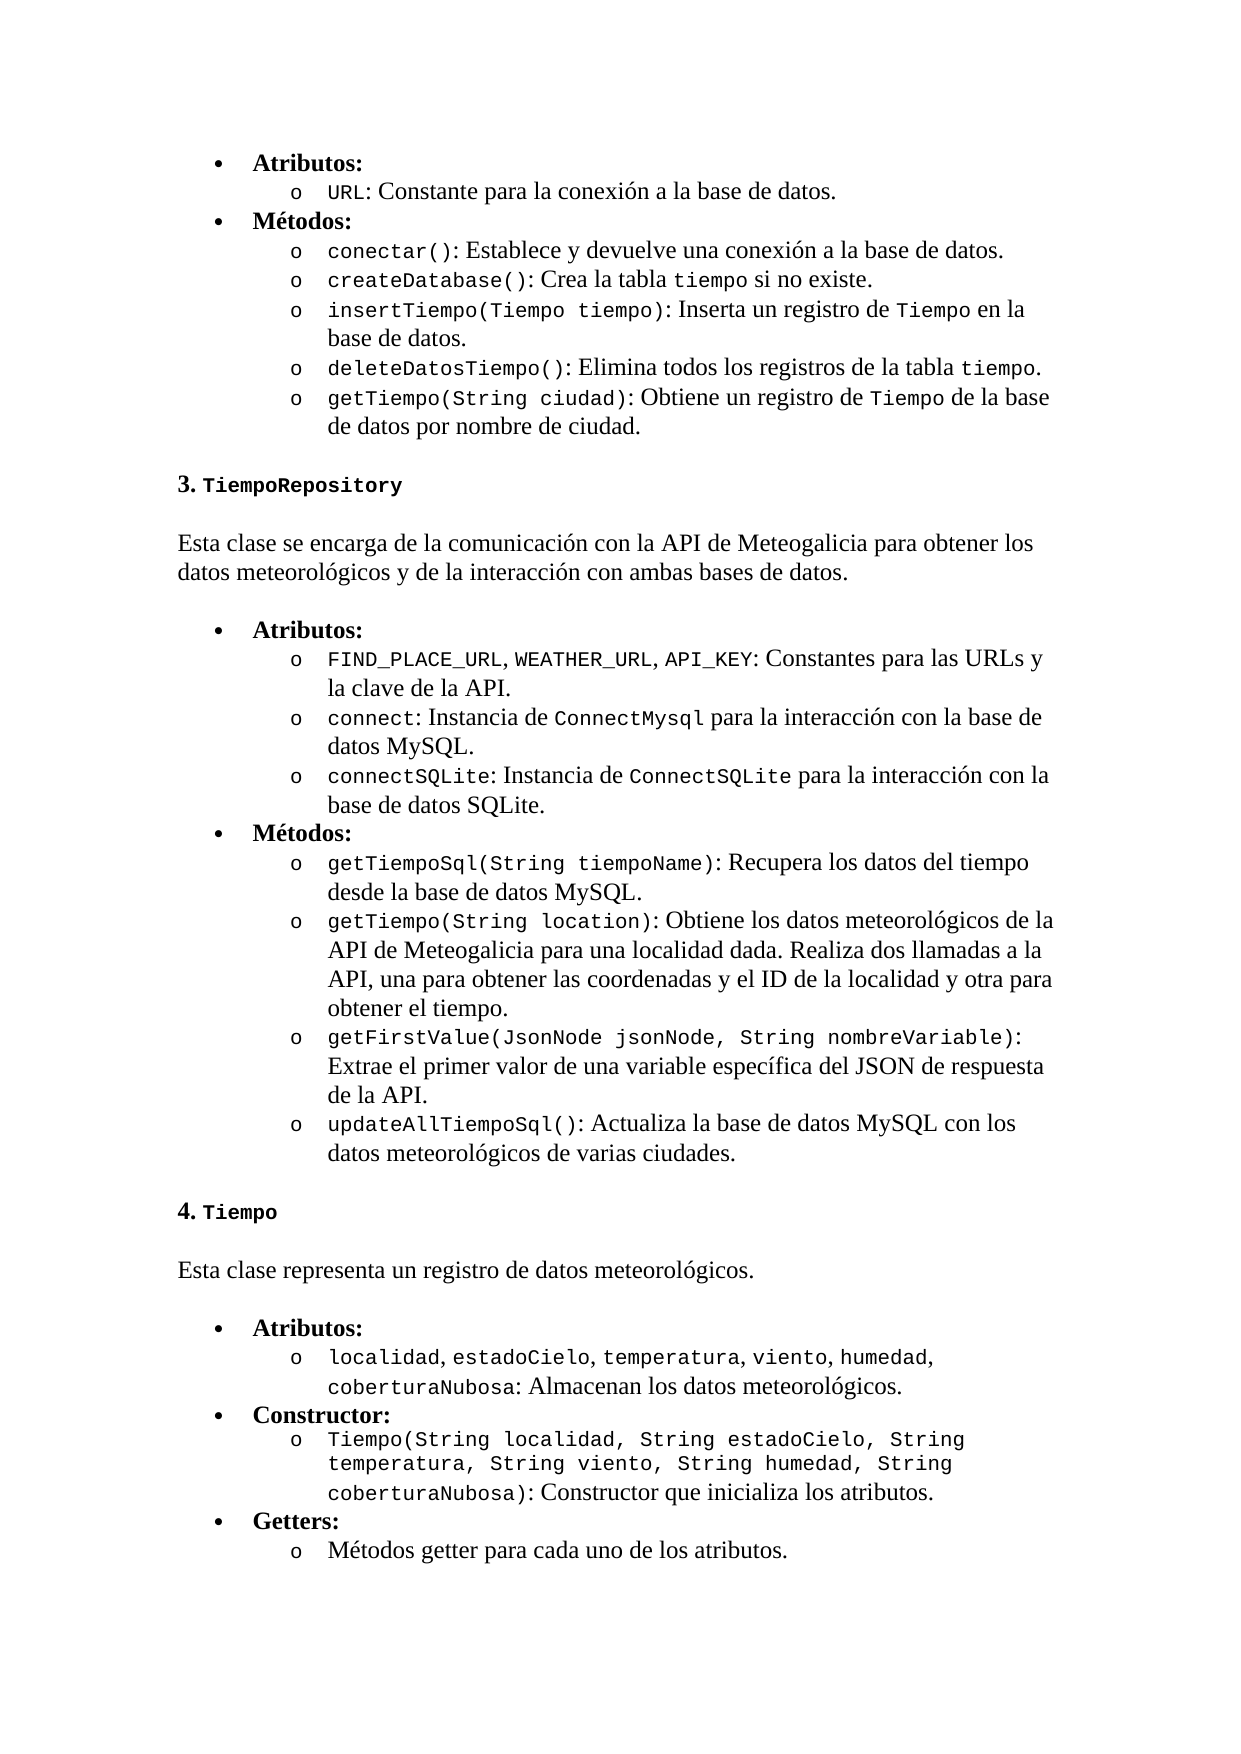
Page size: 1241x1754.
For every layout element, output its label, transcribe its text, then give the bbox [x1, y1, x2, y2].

list Atributos: [215, 615, 1063, 643]
list getFirstValue(JsonNode jsonNode, String nombreVariable): Extrae el primer valor de una variable específica del JSON de respuesta de la API. [290, 1021, 1063, 1108]
list deleteDatosTiempo(): Elimina todos los registros de la tabla tiempo. [290, 352, 1063, 382]
list getTiempoSql(String tiempoName): Recupera los datos del tiempo desde la base de datos MySQL. [290, 847, 1063, 906]
list conectar(): Establece y devuelve una conexión a la base de datos. [290, 235, 1063, 264]
list Métodos: [215, 206, 1063, 235]
list Métodos: [215, 818, 1063, 847]
text 3. TiempoRepository [177, 469, 1063, 499]
text Esta clase representa un registro de datos meteorológicos. [177, 1255, 1063, 1283]
list Getters: [215, 1506, 1063, 1535]
list connectSQLite: Instancia de ConnectSQLite para la interacción con la base de datos SQLite. [290, 760, 1063, 818]
list updateAllTiempoSql(): Actualiza la base de datos MySQL con los datos meteorológicos de varias ciudades. [290, 1108, 1063, 1167]
list getTiempo(String location): Obtiene los datos meteorológicos de la API de Meteogalicia para una localidad dada. Realiza dos llamadas a la API, una para obtener las coordenadas y el ID de la localidad y otra para obtener el tiempo. [290, 906, 1063, 1021]
text 4. Tiempo [177, 1196, 1063, 1226]
list Tiempo(String localidad, String estadoCielo, String temperatura, String viento, String humedad, String coberturaNubosa): Constructor que inicializa los atributos. [290, 1429, 1063, 1506]
list Atributos: [215, 148, 1063, 176]
list URL: Constante para la conexión a la base de datos. [290, 176, 1063, 206]
list connect: Instancia de ConnectMysql para la interacción con la base de datos MySQL. [290, 702, 1063, 760]
list Constructor: [215, 1401, 1063, 1429]
list Métodos getter para cada uno de los atributos. [290, 1535, 1063, 1564]
list insertTiempo(Tiempo tiempo): Inserta un registro de Tiempo en la base de datos. [290, 294, 1063, 352]
list localidad, estadoCielo, temperatura, viento, humedad, coberturaNubosa: Almacenan los datos meteorológicos. [290, 1341, 1063, 1401]
list getTiempo(String ciudad): Obtiene un registro de Tiempo de la base de datos por nombre de ciudad. [290, 382, 1063, 440]
list createDatabase(): Crea la tabla tiempo si no existe. [290, 264, 1063, 294]
text Esta clase se encarga de la comunicación con la API de Meteogalicia para obtener los datos meteorológicos y de la interacción con ambas bases de datos. [177, 528, 1063, 586]
list FIND_PLACE_URL, WEATHER_URL, API_KEY: Constantes para las URLs y la clave de la API. [290, 643, 1063, 702]
list Atributos: [215, 1313, 1063, 1341]
